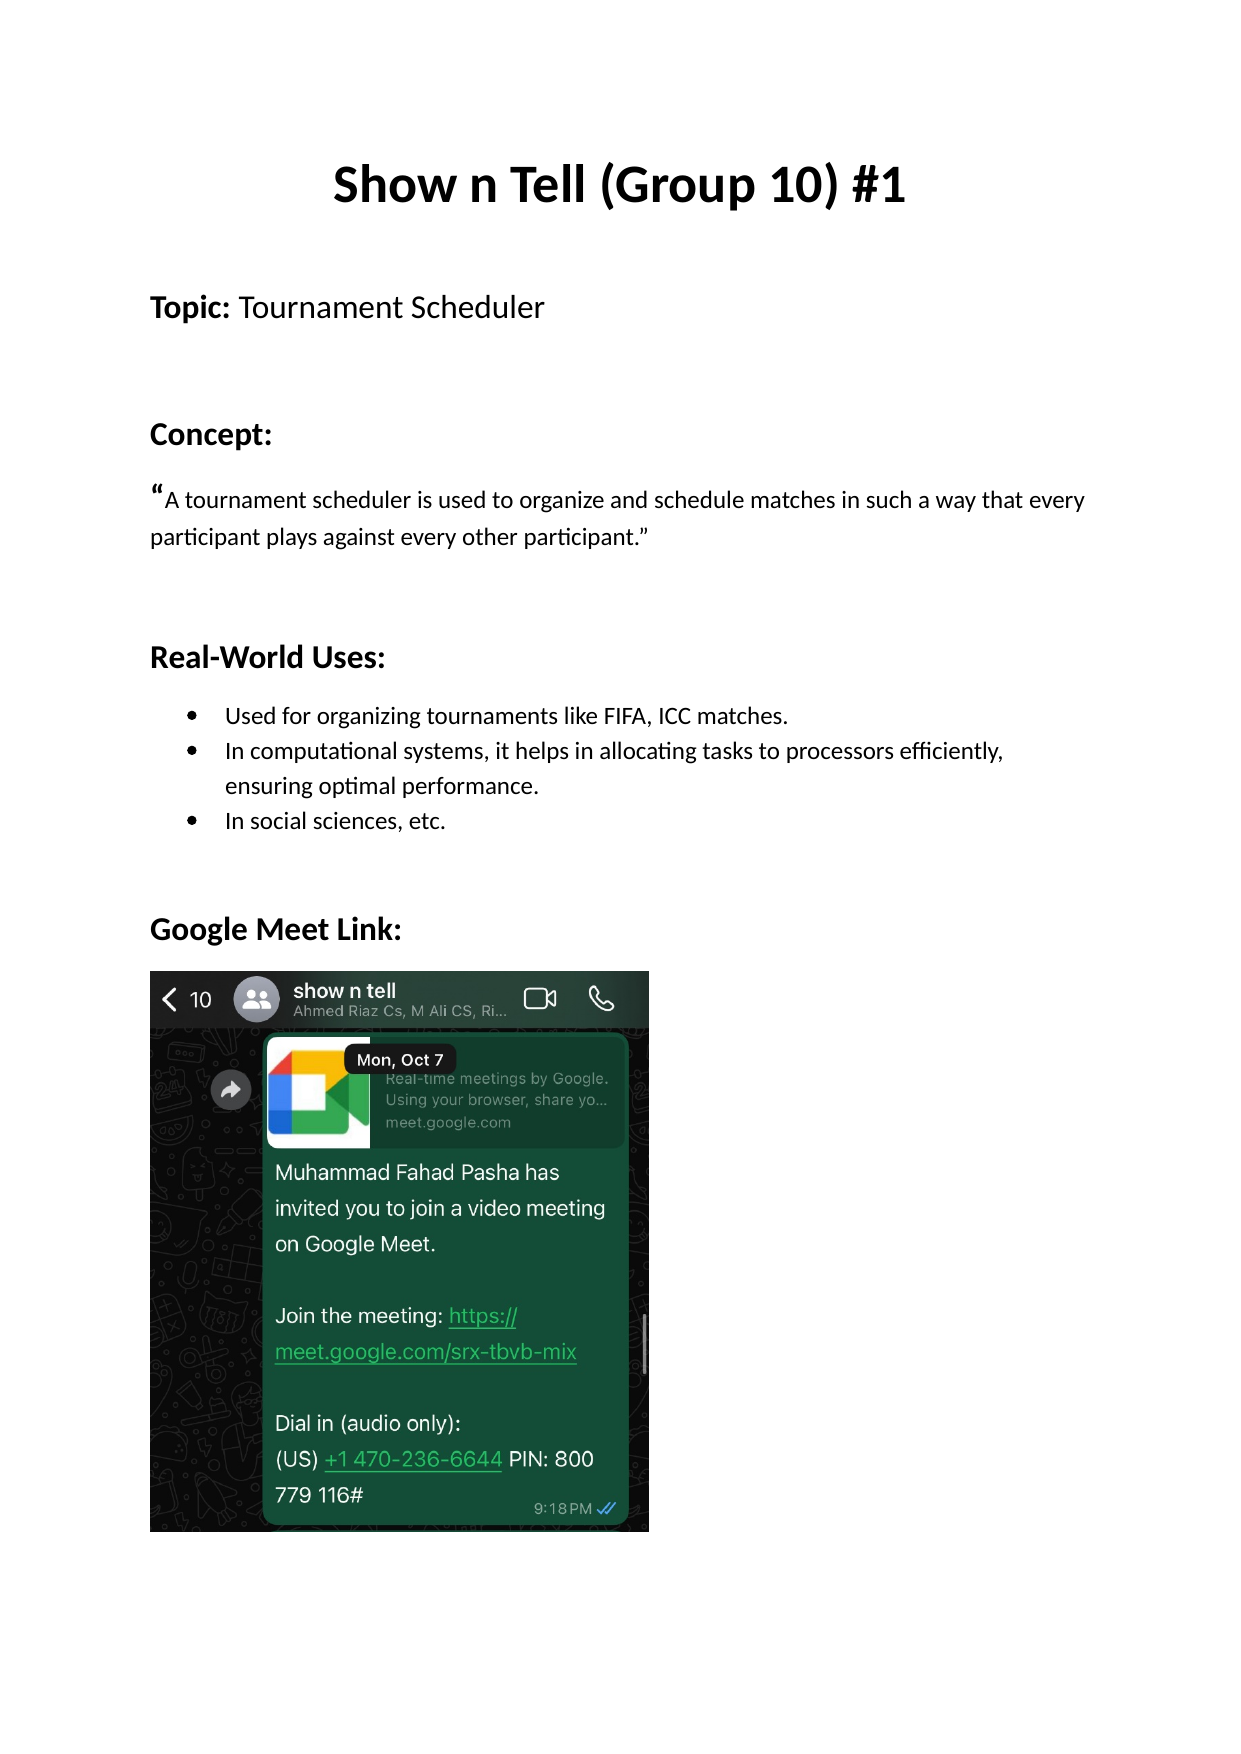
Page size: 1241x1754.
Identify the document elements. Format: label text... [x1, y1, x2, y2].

list Used for organizing tournaments like FIFA, ICC matches. [187, 700, 1090, 730]
text Concept: [150, 413, 1090, 453]
text Google Meet Link: [150, 908, 1090, 949]
list In computational systems, it helps in allocating tasks to processors efficiently, ensuring optimal performance. [187, 735, 1090, 800]
text Show n Tell (Group 10) #1 [150, 150, 1090, 216]
picture [150, 971, 649, 1532]
text Real-World Uses: [150, 636, 1090, 677]
text “A tournament scheduler is used to organize and schedule matches in such a way that every participant plays against every other participant.” [150, 476, 1090, 552]
list In social sciences, etc. [187, 805, 1090, 835]
text Topic: Tournament Scheduler [150, 286, 1090, 326]
